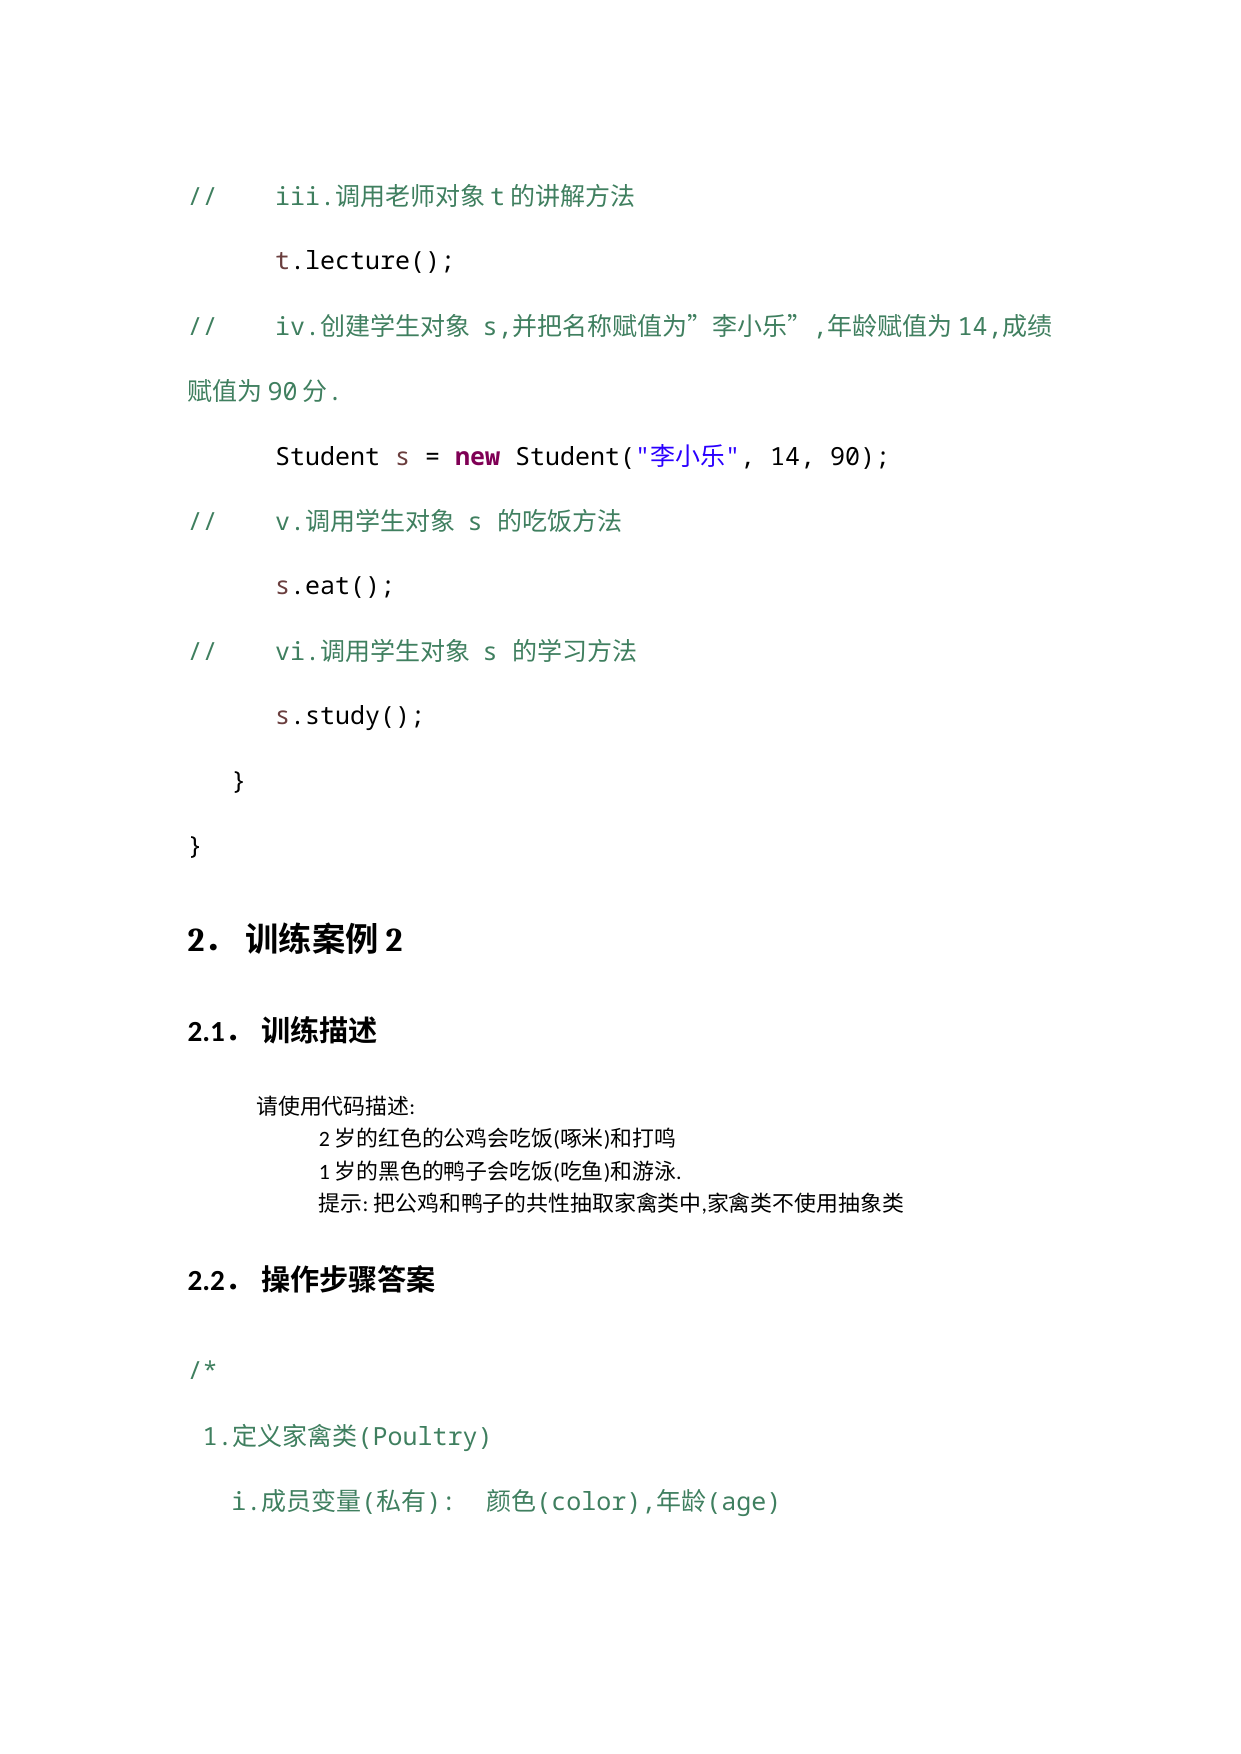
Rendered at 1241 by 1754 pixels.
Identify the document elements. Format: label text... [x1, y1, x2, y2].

text 2岁的红色的公鸡会吃饭(啄米)和打鸣 [275, 1121, 1053, 1153]
text } [187, 812, 1053, 877]
subtitle 训练描述 [187, 996, 1053, 1061]
text 请使用代码描述: [187, 1088, 1053, 1121]
text // v.调用学生对象 s 的吃饭方法 [187, 487, 1053, 552]
text Student s = new Student("李小乐", 14, 90); [187, 422, 1053, 487]
text s.study(); [187, 682, 1053, 747]
text // vi.调用学生对象 s 的学习方法 [187, 617, 1053, 682]
text s.eat(); [187, 552, 1053, 617]
text i.成员变量(私有): 颜色(color),年龄(age) [187, 1467, 1053, 1532]
text } [187, 747, 1053, 812]
text // iii.调用老师对象t的讲解方法 [187, 162, 1053, 227]
subtitle 操作步骤答案 [187, 1245, 1053, 1310]
text /* [187, 1337, 1053, 1402]
text t.lecture(); [187, 227, 1053, 292]
subtitle 训练案例2 [187, 904, 1053, 969]
text // iv.创建学生对象 s,并把名称赋值为”李小乐”,年龄赋值为14,成绩赋值为90分. [187, 292, 1053, 422]
text 1.定义家禽类(Poultry) [187, 1402, 1053, 1467]
text 1岁的黑色的鸭子会吃饭(吃鱼)和游泳. [275, 1153, 1053, 1186]
text 提示: 把公鸡和鸭子的共性抽取家禽类中,家禽类不使用抽象类 [275, 1186, 1053, 1218]
